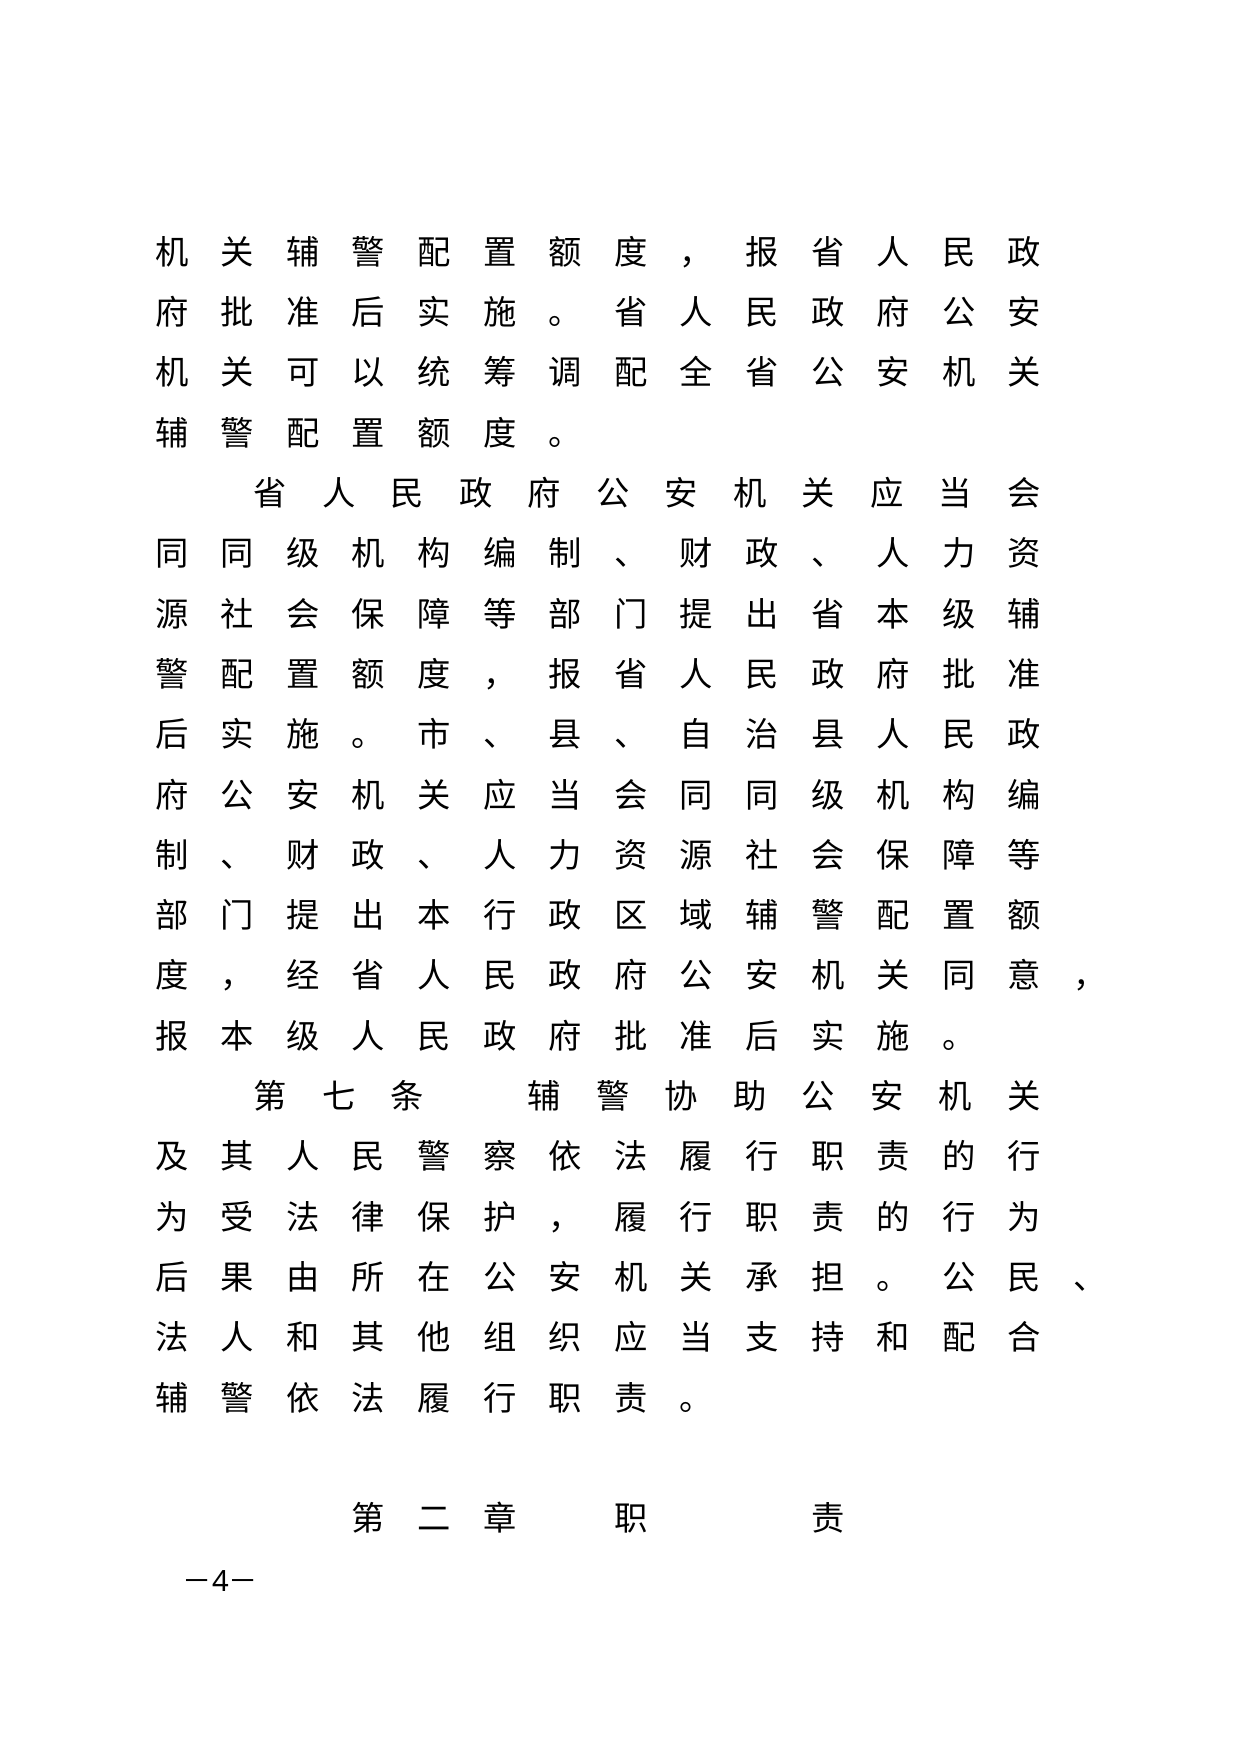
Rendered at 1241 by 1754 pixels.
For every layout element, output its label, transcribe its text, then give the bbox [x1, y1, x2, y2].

text 省人民政府公安机关应当会同同级机构编制、财政、人力资源社会保障等部门提出全省公安机关辅警配置额度，报省人民政府批准后实施。省人民政府公安机关可以统筹调配全省公安机关辅警配置额度。 [155, 219, 1073, 461]
text 第七条 辅警协助公安机关及其人民警察依法履行职责的行为受法律保护，履行职责的行为后果由所在公安机关承担。公民、法人和其他组织应当支持和配合辅警依法履行职责。 [155, 1064, 1073, 1426]
text 第二章 职 责 [155, 1486, 1073, 1546]
text 省人民政府公安机关应当会同同级机构编制、财政、人力资源社会保障等部门提出省本级辅警配置额度，报省人民政府批准后实施。市、县、自治县人民政府公安机关应当会同同级机构编制、财政、人力资源社会保障等部门提出本行政区域辅警配置额度，经省人民政府公安机关同意，报本级人民政府批准后实施。 [155, 461, 1073, 1064]
